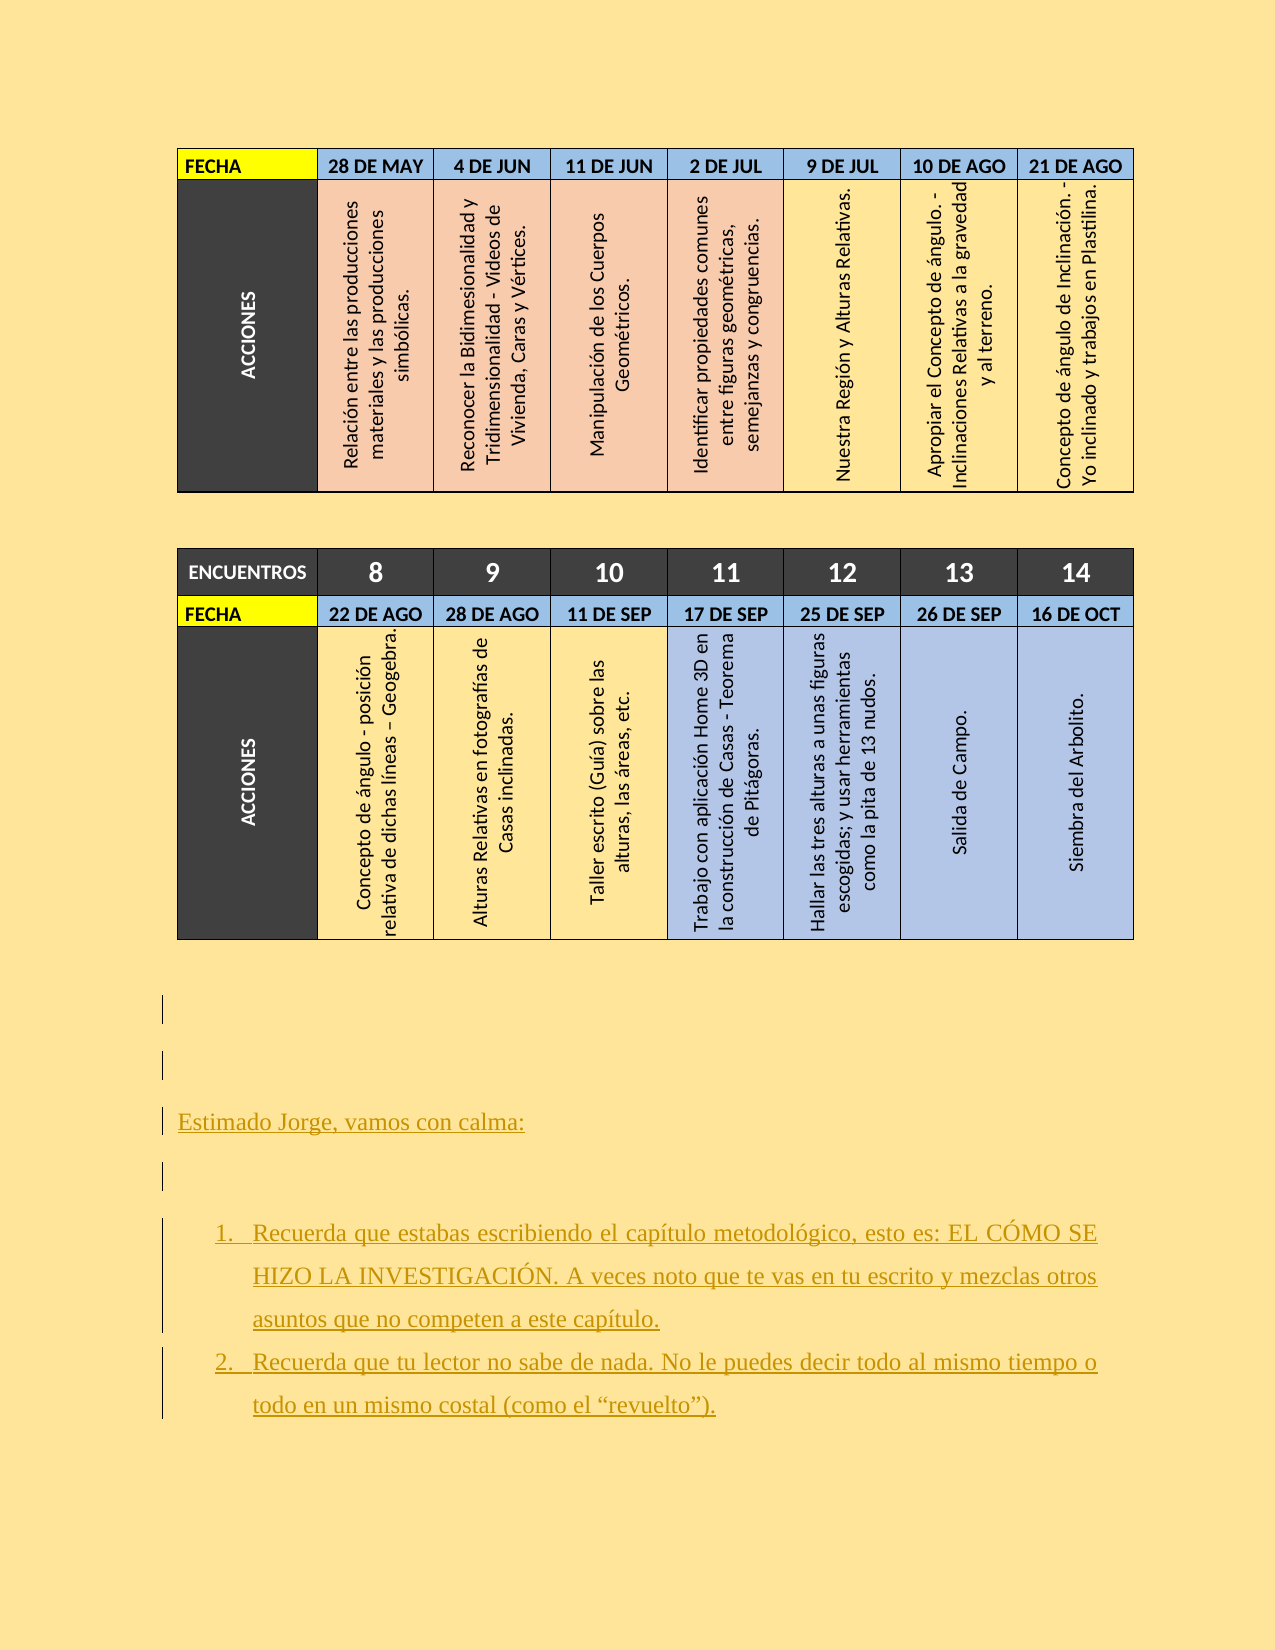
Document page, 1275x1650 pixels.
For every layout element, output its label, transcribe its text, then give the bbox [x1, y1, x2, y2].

table_header 8 [318, 549, 433, 595]
table_cell FECHA [178, 596, 317, 626]
table_header 13 [901, 549, 1017, 595]
table_cell ACCIONES [178, 627, 317, 939]
table_header 14 [1018, 549, 1133, 595]
table_cell 10 DE AGO [901, 149, 1017, 179]
table_cell Concepto de ángulo - posición relativa de dichas líneas – Geogebra. [318, 627, 433, 939]
table_cell 4 DE JUN [434, 149, 550, 179]
table_cell Apropiar el Concepto de ángulo. - Inclinaciones Relativas a la gravedad y al terreno. [901, 180, 1017, 491]
table_cell Hallar las tres alturas a unas figuras escogidas; y usar herramientas como la pita de 13 nudos. [784, 627, 900, 939]
table_cell 22 DE AGO [318, 596, 433, 626]
table_cell Nuestra Región y Alturas Relativas. [784, 180, 900, 491]
table_cell 25 DE SEP [784, 596, 900, 626]
table_cell Alturas Relativas en fotografías de Casas inclinadas. [434, 627, 550, 939]
table_cell 11 DE SEP [551, 596, 667, 626]
table_header ENCUENTROS [178, 549, 317, 595]
table_cell Manipulación de los Cuerpos Geométricos. [551, 180, 667, 491]
table_cell Taller escrito (Guía) sobre las alturas, las áreas, etc. [551, 627, 667, 939]
table_cell 9 DE JUL [784, 149, 900, 179]
table_cell FECHA [178, 149, 317, 179]
table_cell 17 DE SEP [668, 596, 783, 626]
table_header 12 [784, 549, 900, 595]
table_header 9 [434, 549, 550, 595]
table_cell 21 DE AGO [1018, 149, 1133, 179]
table_cell Trabajo con aplicación Home 3D en la construcción de Casas - Teorema de Pitágoras. [668, 627, 783, 939]
table_header 11 [668, 549, 783, 595]
table_header 10 [551, 549, 667, 595]
table_cell Concepto de ángulo de Inclinación. - Yo inclinado y trabajos en Plastilina. [1018, 180, 1133, 491]
table_cell ACCIONES [178, 180, 317, 491]
table_cell Salida de Campo. [901, 627, 1017, 939]
table_cell 16 DE OCT [1018, 596, 1133, 626]
table_cell Relación entre las producciones materiales y las producciones simbólicas. [318, 180, 433, 491]
table_cell 26 DE SEP [901, 596, 1017, 626]
table_cell 28 DE MAY [318, 149, 433, 179]
table_cell 11 DE JUN [551, 149, 667, 179]
table_cell Siembra del Arbolito. [1018, 627, 1133, 939]
table_cell 2 DE JUL [668, 149, 783, 179]
table_cell 28 DE AGO [434, 596, 550, 626]
table_cell Reconocer la Bidimesionalidad y Tridimensionalidad - Videos de Vivienda, Caras y Vértices. [434, 180, 550, 491]
table_cell Identificar propiedades comunes entre figuras geométricas, semejanzas y congruencias. [668, 180, 783, 491]
